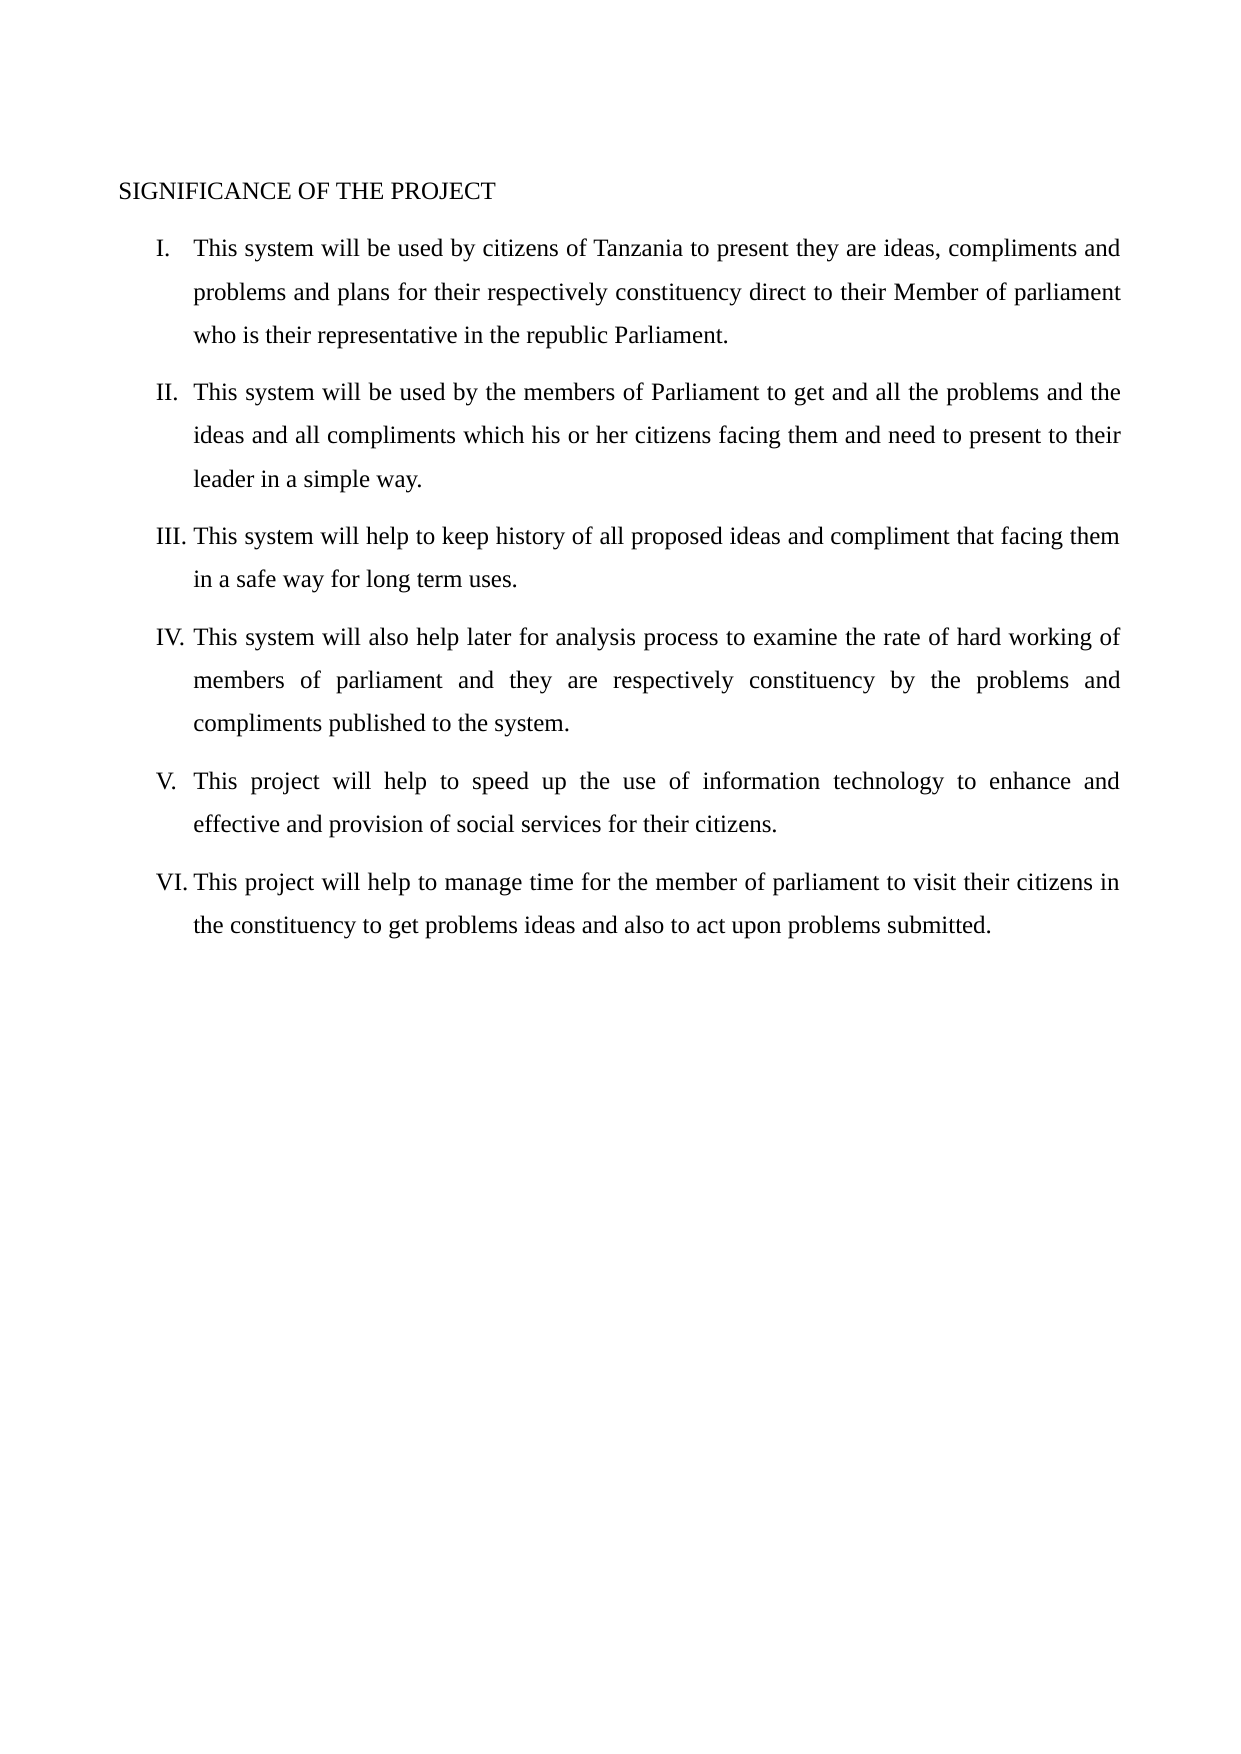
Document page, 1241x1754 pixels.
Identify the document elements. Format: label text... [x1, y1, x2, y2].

list This system will be used by the members of Parliament to get and all the problems and the ideas and all compliments which his or her citizens facing them and need to present to their leader in a simple way. [156, 377, 1122, 492]
list This system will help to keep history of all proposed ideas and compliment that facing them in a safe way for long term uses. [156, 521, 1122, 593]
list This project will help to manage time for the member of parliament to visit their citizens in the constituency to get problems ideas and also to act upon problems submitted. [156, 867, 1122, 939]
text SIGNIFICANCE OF THE PROJECT [118, 176, 1122, 204]
list This project will help to speed up the use of information technology to enhance and effective and provision of social services for their citizens. [156, 766, 1122, 838]
list This system will also help later for analysis process to examine the rate of hard working of members of parliament and they are respectively constituency by the problems and compliments published to the system. [156, 622, 1122, 737]
list This system will be used by citizens of Tanzania to present they are ideas, compliments and problems and plans for their respectively constituency direct to their Member of parliament who is their representative in the republic Parliament. [156, 233, 1122, 348]
